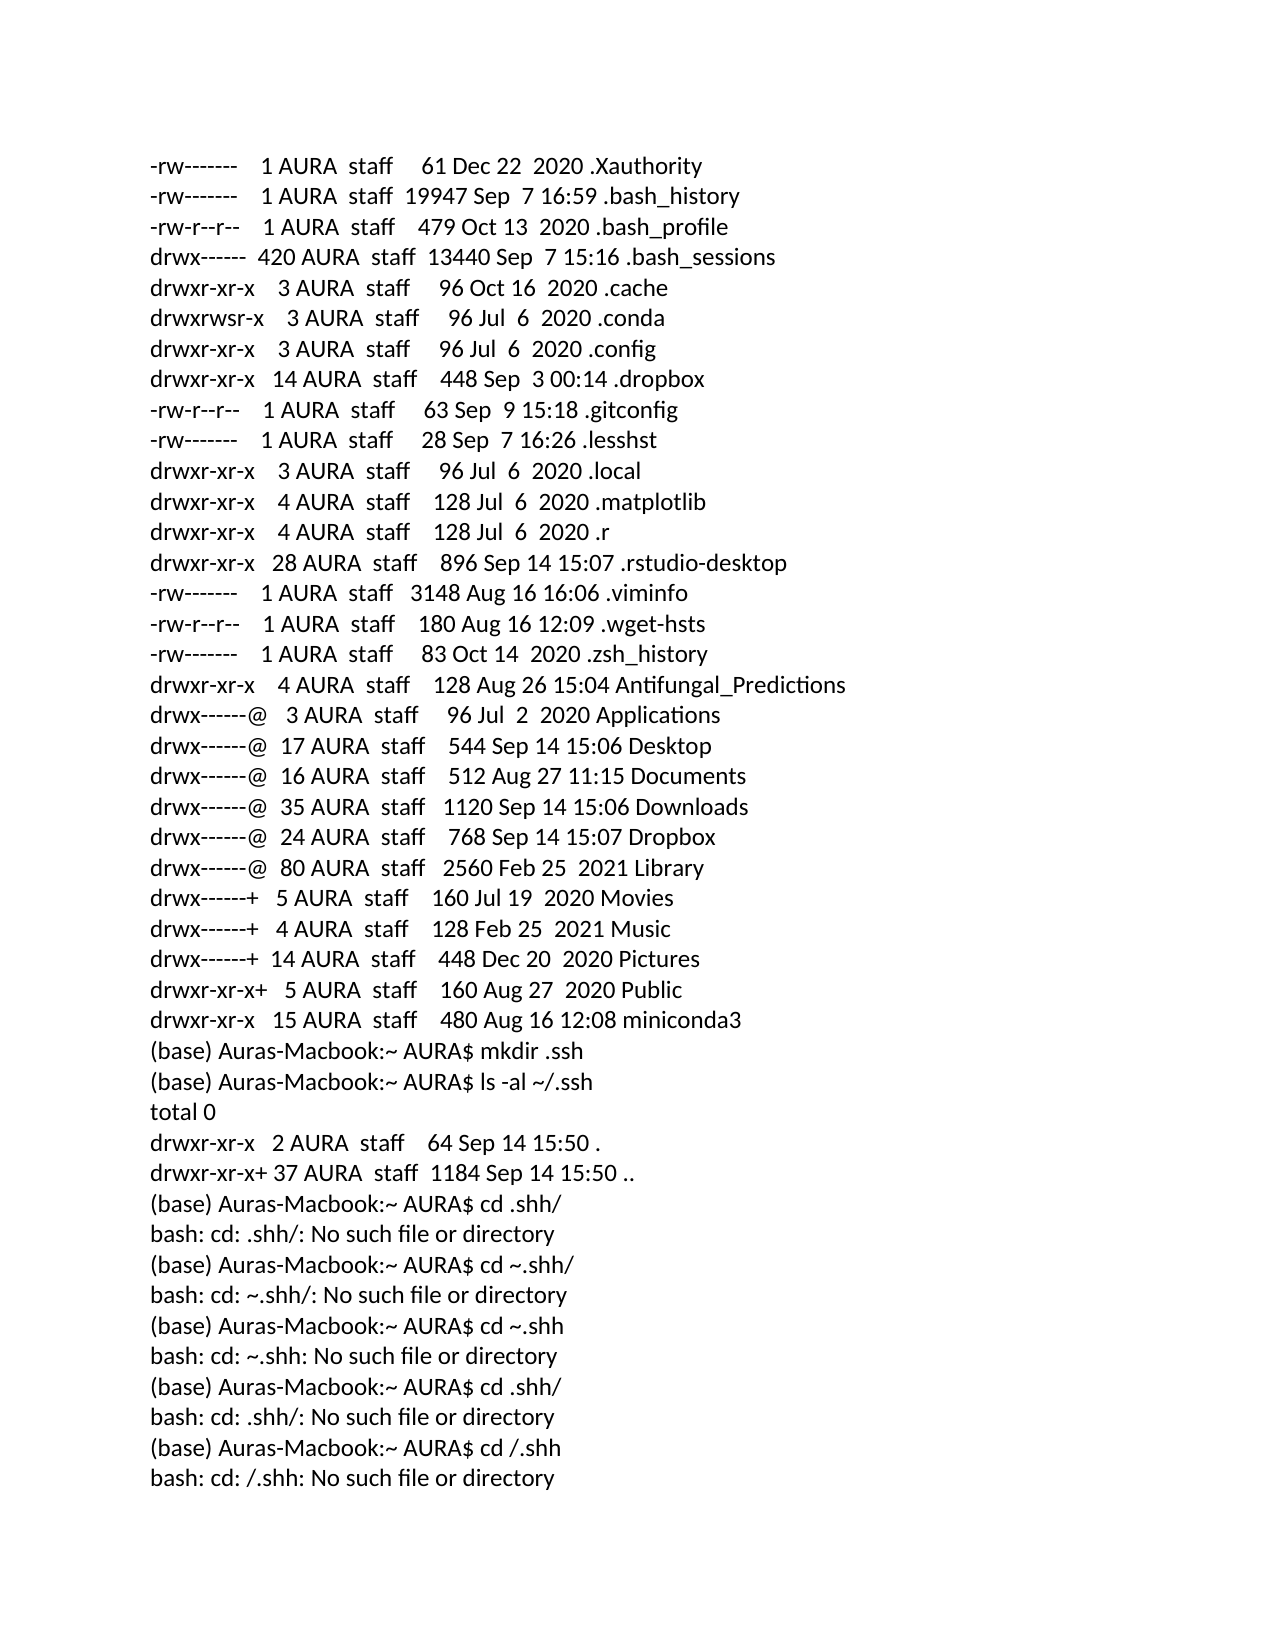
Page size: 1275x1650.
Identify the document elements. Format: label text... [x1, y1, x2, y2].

text drwxr-xr-x+ 37 AURA staff 1184 Sep 14 15:50 .. [150, 1157, 1125, 1188]
text -rw------- 1 AURA staff 28 Sep 7 16:26 .lesshst [150, 425, 1125, 455]
text drwxr-xr-x 15 AURA staff 480 Aug 16 12:08 miniconda3 [150, 1004, 1125, 1035]
text -rw------- 1 AURA staff 61 Dec 22 2020 .Xauthority [150, 150, 1125, 181]
text (base) Auras-Macbook:~ AURA$ cd .shh/ [150, 1371, 1125, 1401]
text drwxr-xr-x 4 AURA staff 128 Jul 6 2020 .matplotlib [150, 486, 1125, 516]
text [150, 1401, 1125, 1432]
text bash: cd: /.shh: No such file or directory [150, 1462, 1125, 1493]
text drwxr-xr-x 14 AURA staff 448 Sep 3 00:14 .dropbox [150, 364, 1125, 394]
text (base) Auras-Macbook:~ AURA$ cd .shh/ [150, 1188, 1125, 1218]
text total 0 [150, 1096, 1125, 1127]
text drwxr-xr-x 28 AURA staff 896 Sep 14 15:07 .rstudio-desktop [150, 547, 1125, 577]
text drwx------+ 4 AURA staff 128 Feb 25 2021 Music [150, 913, 1125, 943]
text bash: cd: ~.shh: No such file or directory [150, 1340, 1125, 1371]
text -rw------- 1 AURA staff 3148 Aug 16 16:06 .viminfo [150, 577, 1125, 608]
text -rw-r--r-- 1 AURA staff 479 Oct 13 2020 .bash_profile [150, 211, 1125, 242]
text drwxrwsr-x 3 AURA staff 96 Jul 6 2020 .conda [150, 303, 1125, 333]
text (base) Auras-Macbook:~ AURA$ cd /.shh [150, 1432, 1125, 1462]
text (base) Auras-Macbook:~ AURA$ cd ~.shh/ [150, 1249, 1125, 1279]
text (base) Auras-Macbook:~ AURA$ mkdir .ssh [150, 1035, 1125, 1066]
text -rw-r--r-- 1 AURA staff 180 Aug 16 12:09 .wget-hsts [150, 608, 1125, 638]
text drwxr-xr-x+ 5 AURA staff 160 Aug 27 2020 Public [150, 974, 1125, 1004]
text drwx------@ 17 AURA staff 544 Sep 14 15:06 Desktop [150, 730, 1125, 760]
text drwx------@ 24 AURA staff 768 Sep 14 15:07 Dropbox [150, 821, 1125, 852]
text bash: cd: .shh/: No such file or directory [150, 1218, 1125, 1249]
text drwx------@ 16 AURA staff 512 Aug 27 11:15 Documents [150, 760, 1125, 791]
text drwx------@ 35 AURA staff 1120 Sep 14 15:06 Downloads [150, 791, 1125, 821]
text (base) Auras-Macbook:~ AURA$ ls -al ~/.ssh [150, 1066, 1125, 1096]
text drwx------+ 14 AURA staff 448 Dec 20 2020 Pictures [150, 943, 1125, 974]
text -rw------- 1 AURA staff 19947 Sep 7 16:59 .bash_history [150, 181, 1125, 211]
text drwx------@ 3 AURA staff 96 Jul 2 2020 Applications [150, 699, 1125, 730]
text -rw------- 1 AURA staff 83 Oct 14 2020 .zsh_history [150, 638, 1125, 669]
text drwxr-xr-x 2 AURA staff 64 Sep 14 15:50 . [150, 1127, 1125, 1157]
text drwx------ 420 AURA staff 13440 Sep 7 15:16 .bash_sessions [150, 242, 1125, 272]
text drwxr-xr-x 3 AURA staff 96 Jul 6 2020 .local [150, 455, 1125, 486]
text (base) Auras-Macbook:~ AURA$ cd ~.shh [150, 1310, 1125, 1340]
text -rw-r--r-- 1 AURA staff 63 Sep 9 15:18 .gitconfig [150, 394, 1125, 425]
text drwxr-xr-x 3 AURA staff 96 Jul 6 2020 .config [150, 333, 1125, 364]
text drwx------@ 80 AURA staff 2560 Feb 25 2021 Library [150, 852, 1125, 882]
text drwx------+ 5 AURA staff 160 Jul 19 2020 Movies [150, 882, 1125, 913]
text bash: cd: ~.shh/: No such file or directory [150, 1279, 1125, 1310]
text drwxr-xr-x 4 AURA staff 128 Jul 6 2020 .r [150, 516, 1125, 547]
text drwxr-xr-x 3 AURA staff 96 Oct 16 2020 .cache [150, 272, 1125, 303]
text drwxr-xr-x 4 AURA staff 128 Aug 26 15:04 Antifungal_Predictions [150, 669, 1125, 699]
